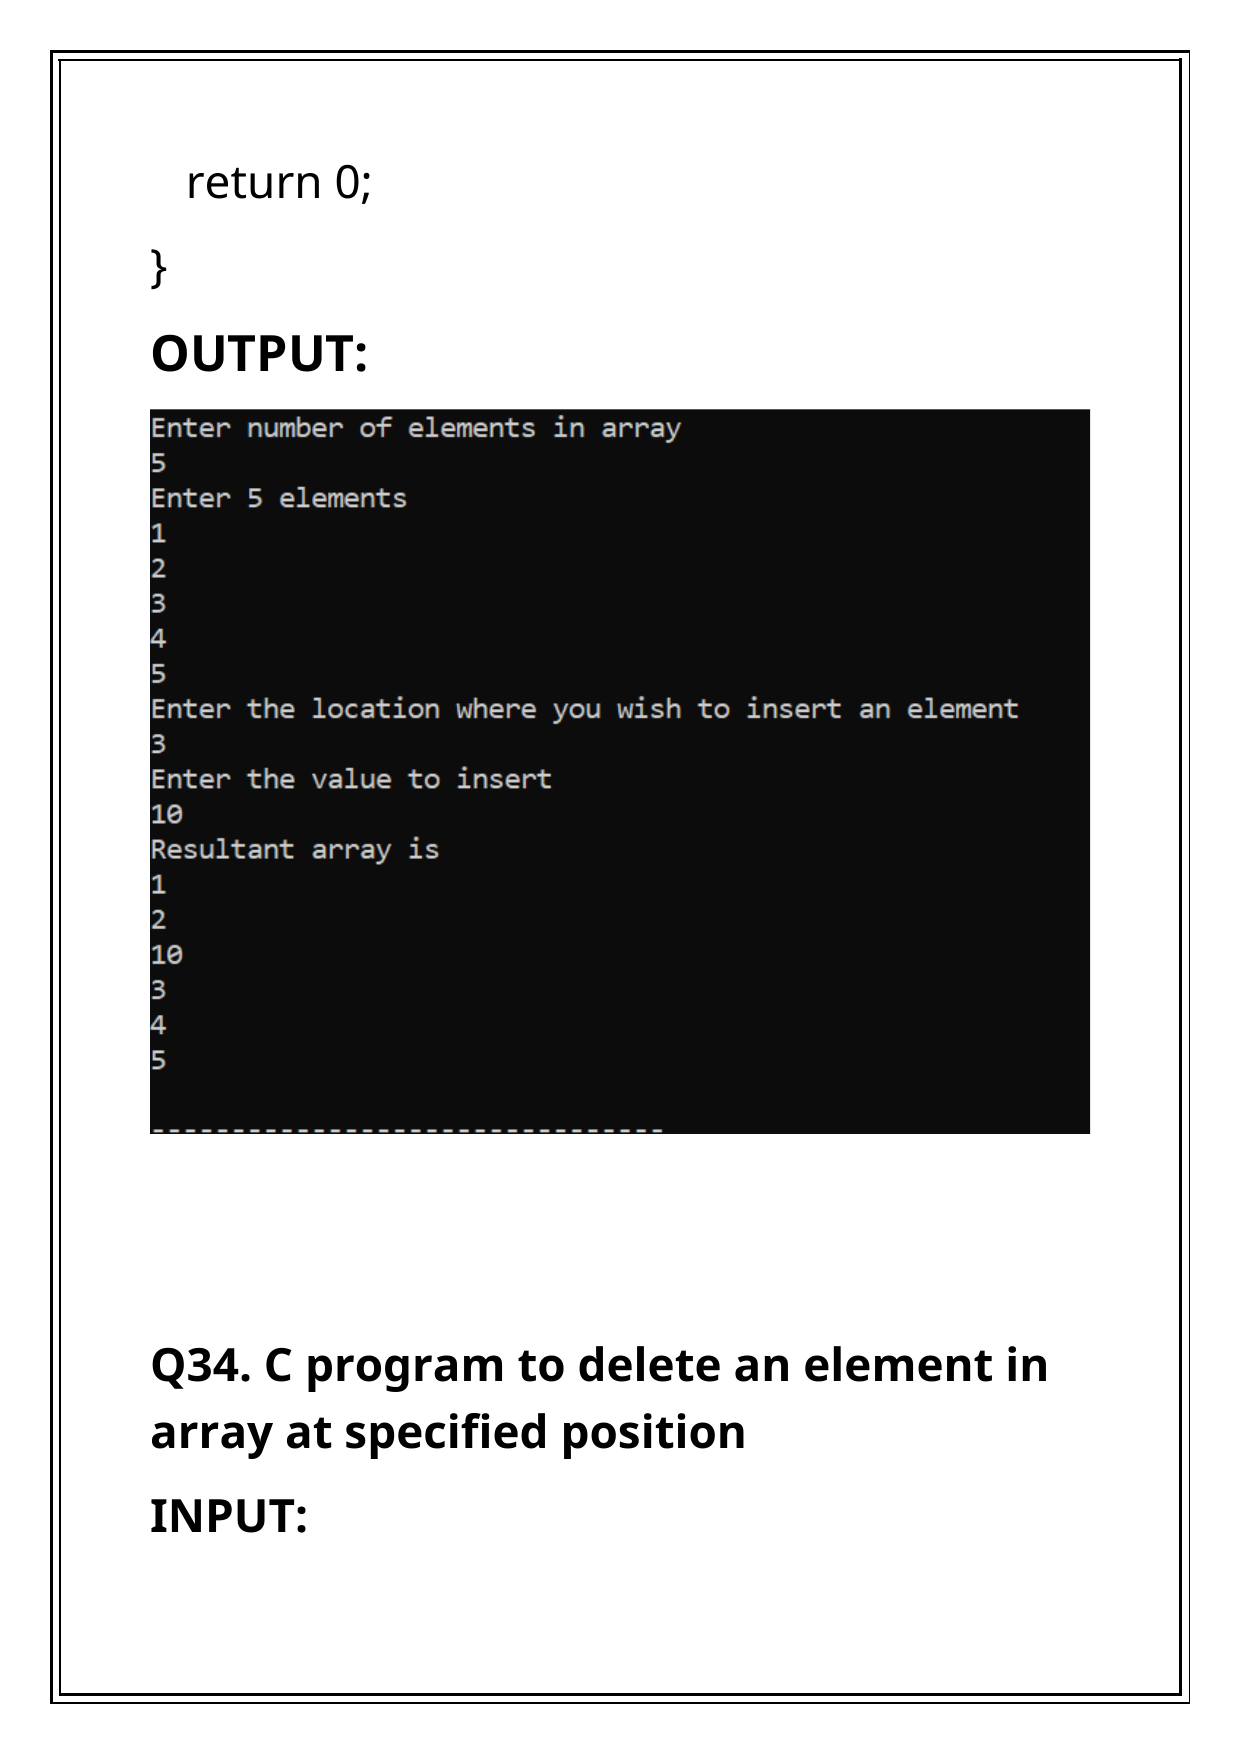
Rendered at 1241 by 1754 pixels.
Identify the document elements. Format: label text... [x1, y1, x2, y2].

text Q34. C program to delete an element in array at specified position [150, 1333, 1090, 1462]
text OUTPUT: [150, 318, 1090, 386]
picture [150, 408, 1091, 1134]
text } [150, 234, 1090, 296]
text return 0; [150, 150, 1090, 212]
text INPUT: [150, 1484, 1090, 1546]
